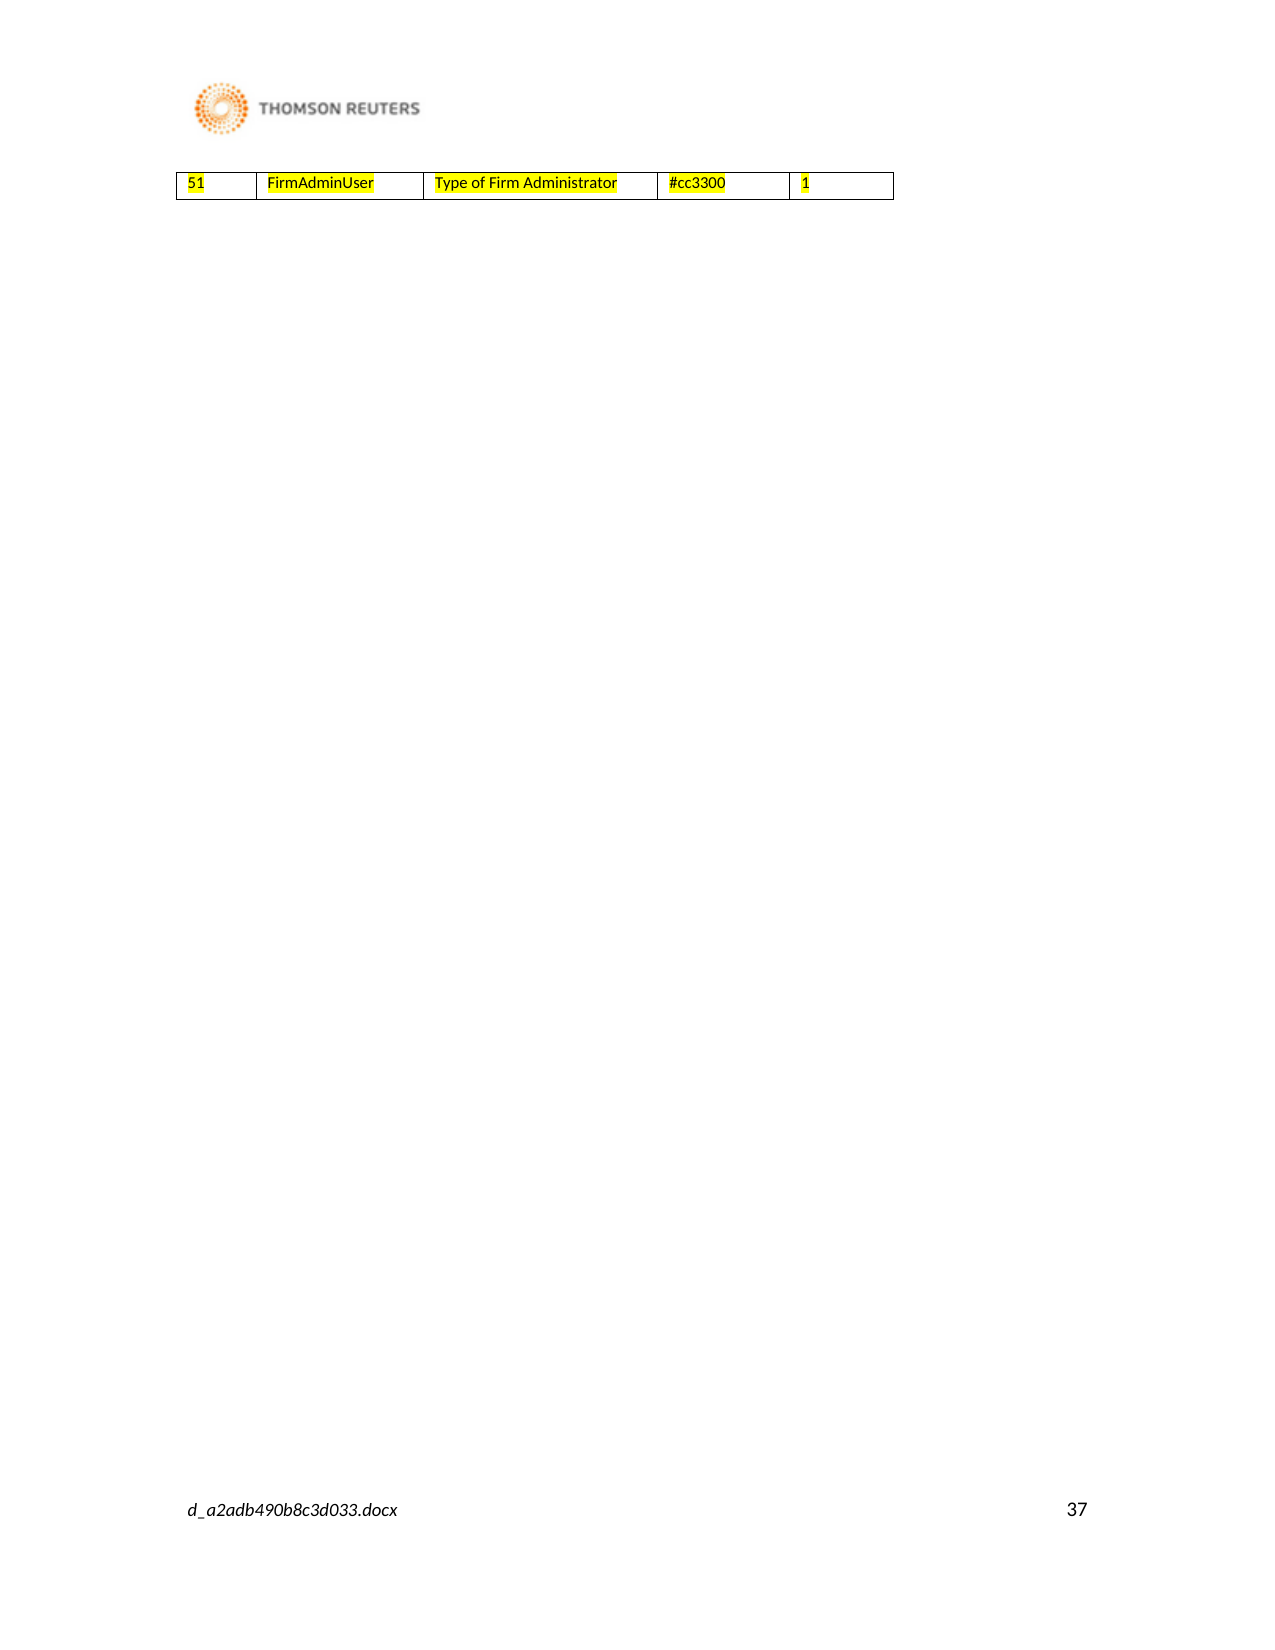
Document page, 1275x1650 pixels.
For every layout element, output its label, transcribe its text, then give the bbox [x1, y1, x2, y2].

picture [187, 75, 439, 144]
table_cell 1 [790, 173, 893, 198]
table_cell FirmAdminUser [257, 173, 423, 198]
table_cell #cc3300 [658, 173, 789, 198]
table_cell 51 [177, 173, 256, 198]
table_cell Type of Firm Administrator [424, 173, 657, 198]
